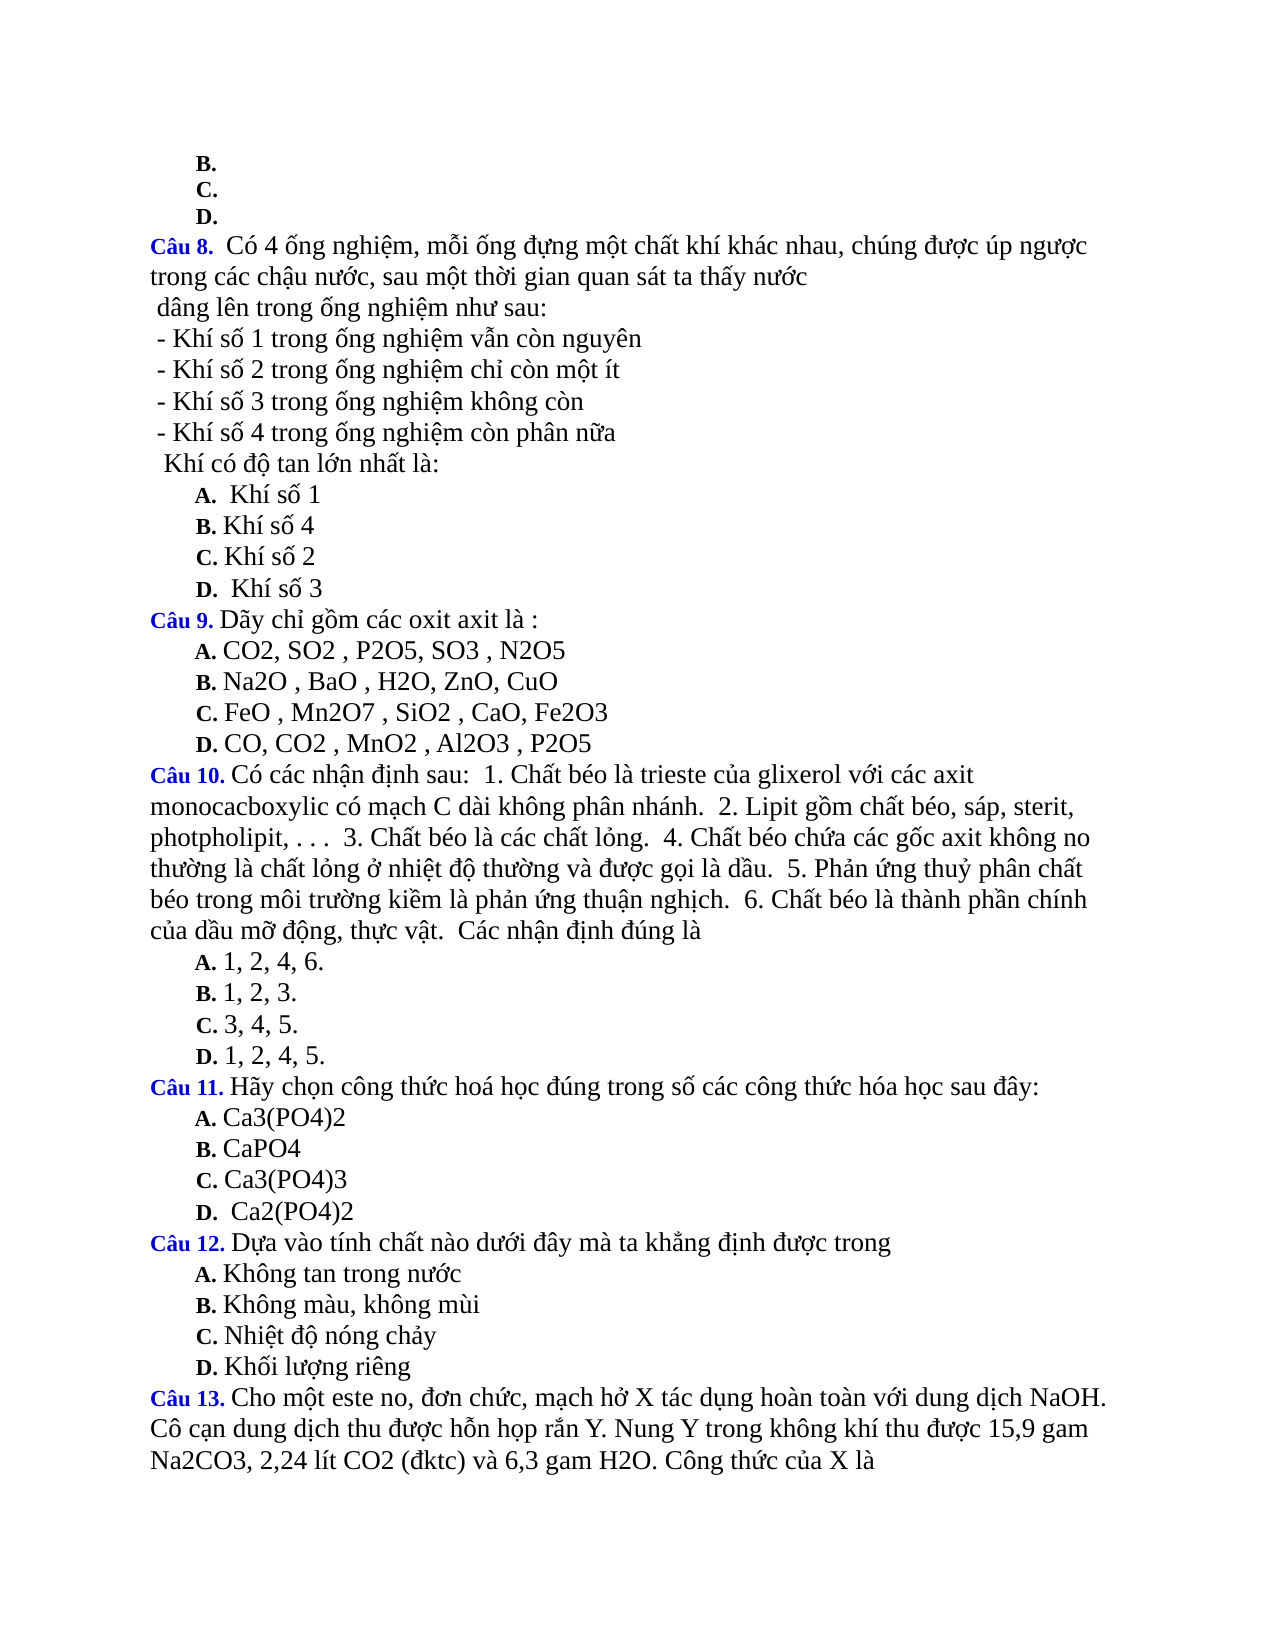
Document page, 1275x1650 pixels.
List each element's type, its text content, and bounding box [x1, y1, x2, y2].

text A. Khí số 1 [150, 514, 1125, 545]
text D. 1, 2, 4, 5. [150, 1075, 1125, 1106]
text B. Khí số 4 [150, 545, 1125, 576]
text Câu 12. Dựa vào tính chất nào dưới đây mà ta khẳng định được trong [150, 1262, 1125, 1293]
text C. Ca3(PO4)3 [150, 1199, 1125, 1231]
text D. [150, 236, 1125, 265]
text A. CO2, SO2 , P2O5, SO3 , N2O5 [150, 670, 1125, 701]
text B. 1, 2, 3. [150, 1012, 1125, 1044]
text A. 1, 2, 4, 6. [150, 981, 1125, 1012]
text B. [150, 179, 1125, 207]
text B. Na2O , BaO , H2O, ZnO, CuO [150, 701, 1125, 732]
text C. Nhiệt độ nóng chảy [150, 1355, 1125, 1386]
text Câu 10. Có các nhận định sau: 1. Chất béo là trieste của glixerol với các axit monocacboxylic có mạch C dài không phân nhánh. 2. Lipit gồm chất béo, sáp, sterit, photpholipit, . . . 3. Chất béo là các chất lỏng. 4. Chất béo chứa các gốc axit không no thường là chất lỏng ở nhiệt độ thường và được gọi là dầu. 5. Phản ứng thuỷ phân chất béo trong môi trường kiềm là phản ứng thuận nghịch. 6. Chất béo là thành phần chính của dầu mỡ động, thực vật. Các nhận định đúng là [150, 794, 1125, 981]
text A. Không tan trong nước [150, 1293, 1125, 1324]
text D. CO, CO2 , MnO2 , Al2O3 , P2O5 [150, 763, 1125, 794]
text Câu 9. Dãy chỉ gồm các oxit axit là : [150, 639, 1125, 670]
text B. Không màu, không mùi [150, 1324, 1125, 1355]
text A. [150, 150, 1125, 179]
text A. Ca3(PO4)2 [150, 1137, 1125, 1168]
text C. [150, 207, 1125, 236]
text Câu 11. Hãy chọn công thức hoá học đúng trong số các công thức hóa học sau đây: [150, 1106, 1125, 1137]
text B. CaPO4 [150, 1168, 1125, 1199]
text D. Ca2(PO4)2 [150, 1231, 1125, 1262]
text C. 3, 4, 5. [150, 1044, 1125, 1075]
text Câu 8. Có 4 ống nghiệm, mỗi ống đựng một chất khí khác nhau, chúng được úp ngược trong các chậu nước, sau một thời gian quan sát ta thấy nước dâng lên trong ống nghiệm như sau: - Khí số 1 trong ống nghiệm vẫn còn nguyên - Khí số 2 trong ống nghiệm chỉ còn một ít - Khí số 3 trong ống nghiệm không còn - Khí số 4 trong ống nghiệm còn phân nữa Khí có độ tan lớn nhất là: [150, 483, 1125, 514]
text D. Khối lượng riêng [150, 1386, 1125, 1417]
text C. Khí số 2 [150, 576, 1125, 608]
text C. FeO , Mn2O7 , SiO2 , CaO, Fe2O3 [150, 732, 1125, 763]
text D. Khí số 3 [150, 608, 1125, 639]
